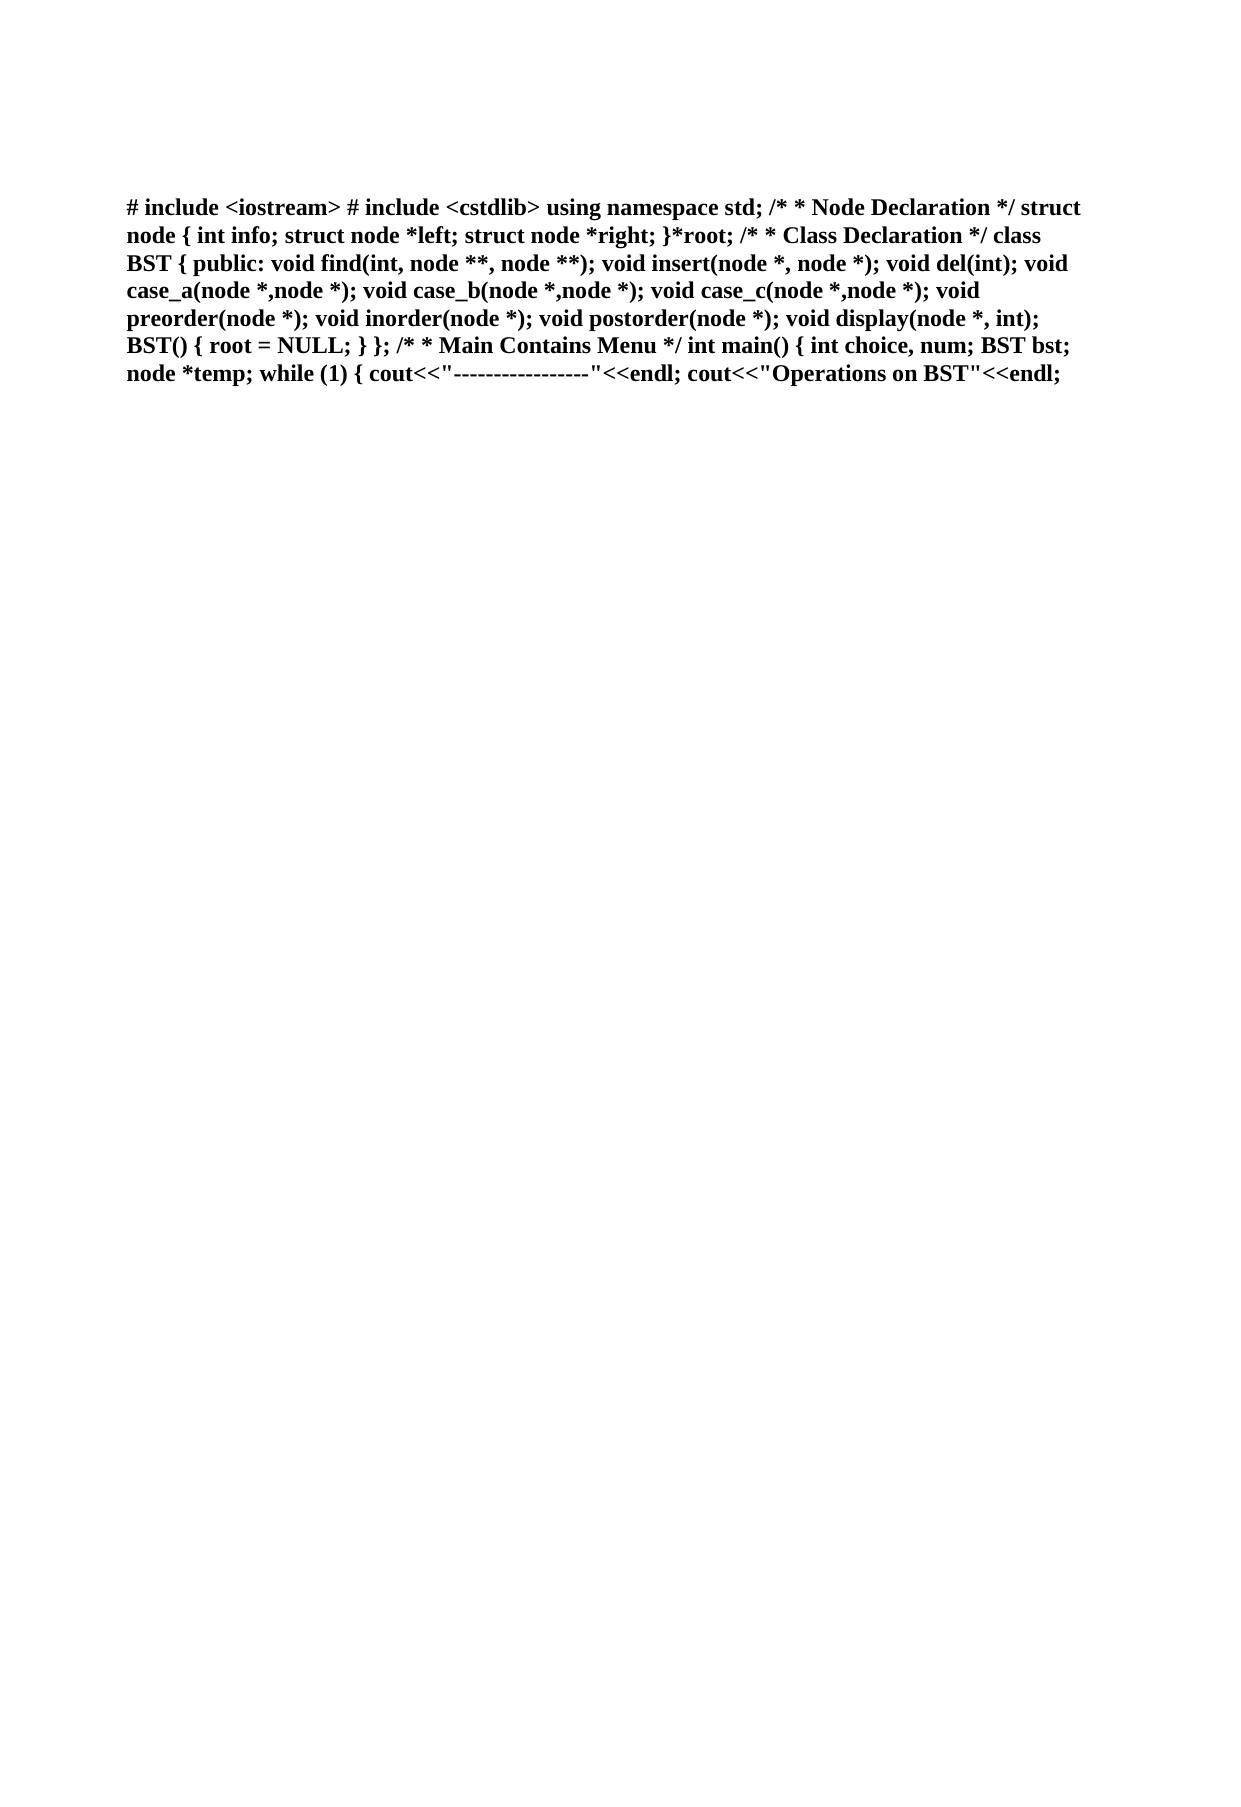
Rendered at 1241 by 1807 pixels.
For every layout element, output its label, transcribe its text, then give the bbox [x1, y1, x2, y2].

text # include <iostream> # include <cstdlib> using namespace std; /* * Node Declaration */ struct node { int info; struct node *left; struct node *right; }*root; /* * Class Declaration */ class BST { public: void find(int, node **, node **); void insert(node *, node *); void del(int); void case_a(node *,node *); void case_b(node *,node *); void case_c(node *,node *); void preorder(node *); void inorder(node *); void postorder(node *); void display(node *, int); BST() { root = NULL; } }; /* * Main Contains Menu */ int main() { int choice, num; BST bst; node *temp; while (1) { cout<<"-----------------"<<endl; cout<<"Operations on BST"<<endl; [126, 193, 1093, 387]
